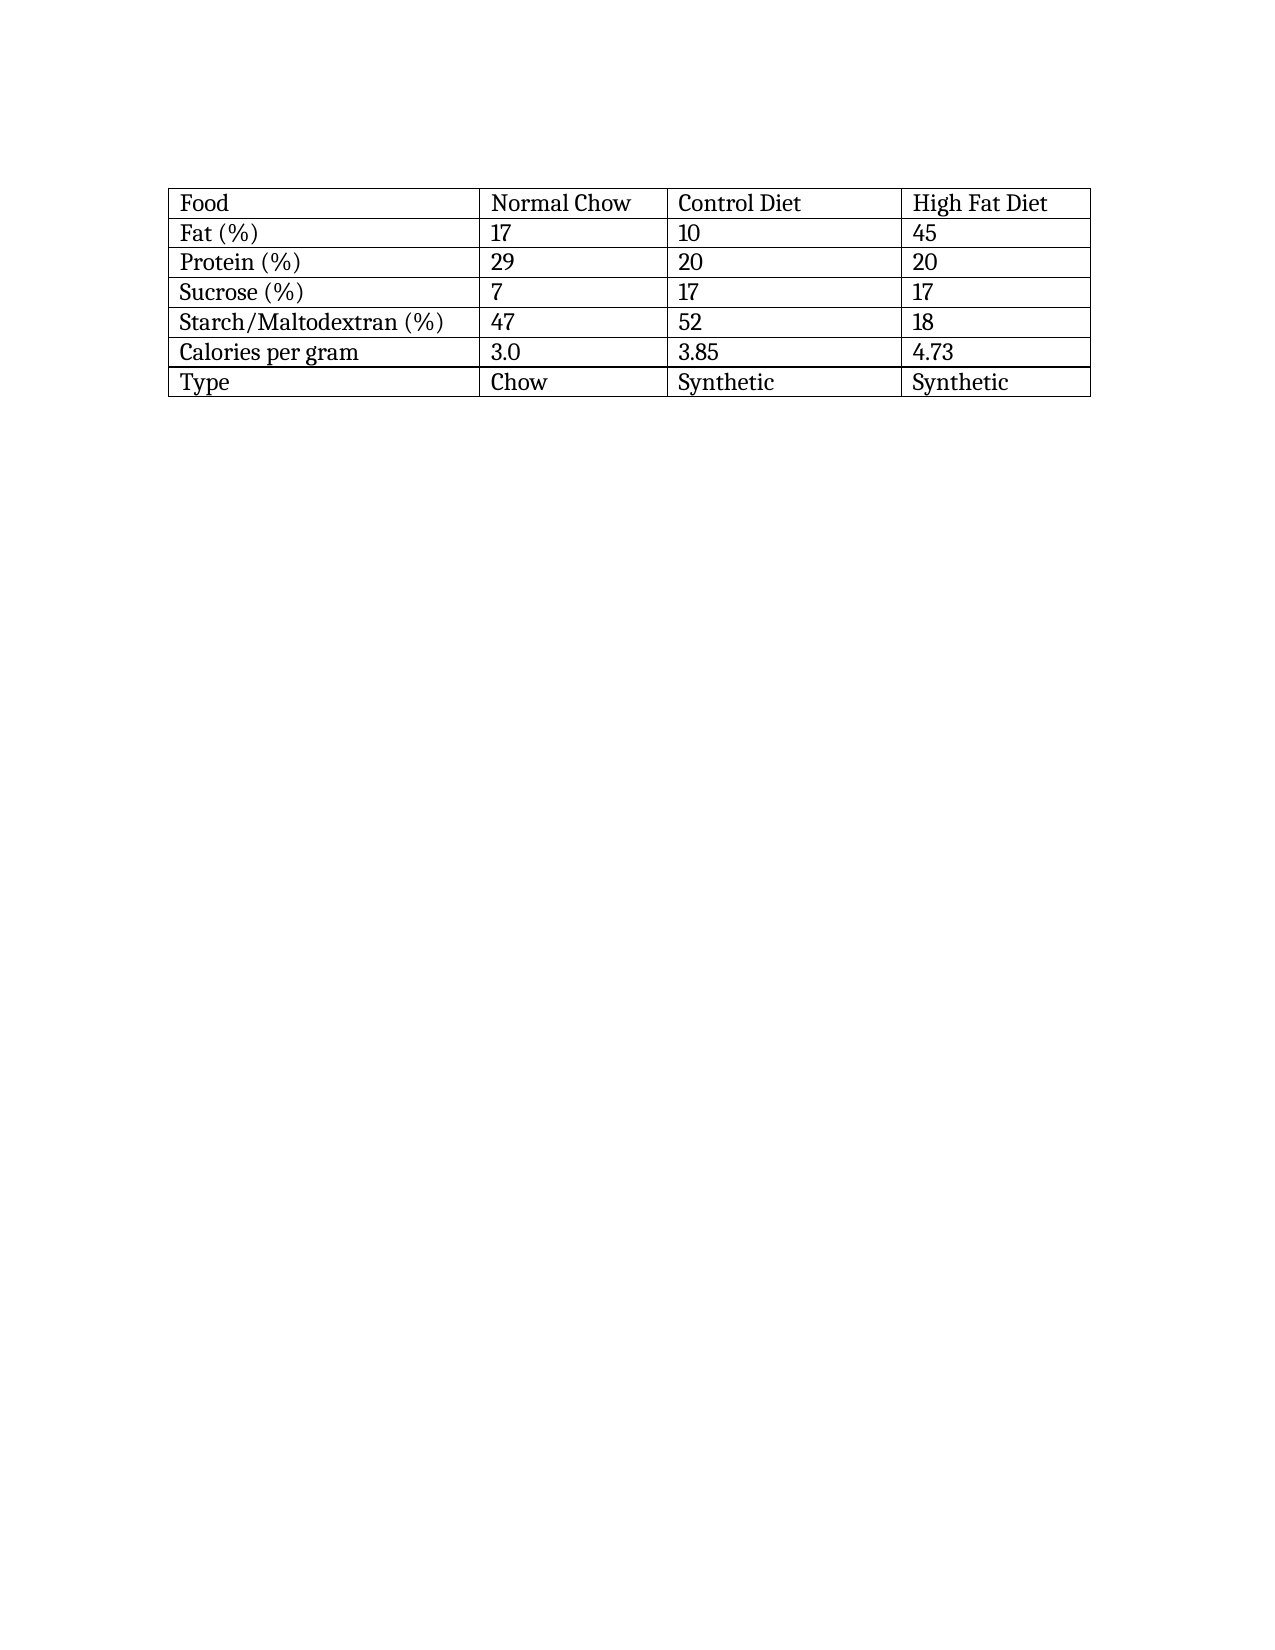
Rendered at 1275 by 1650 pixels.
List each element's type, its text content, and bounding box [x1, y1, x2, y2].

table_cell 10 [668, 219, 901, 247]
table_cell 52 [668, 308, 901, 337]
table_cell 3.0 [480, 338, 667, 366]
table_cell 17 [902, 278, 1090, 307]
table_cell Type [169, 368, 479, 396]
table_cell 47 [480, 308, 667, 337]
table_cell 29 [480, 248, 667, 277]
table_cell Chow [480, 368, 667, 396]
table_cell 18 [902, 308, 1090, 337]
table_cell 4.73 [902, 338, 1090, 366]
table_cell Synthetic [668, 368, 901, 396]
table_cell Fat (%) [169, 219, 479, 247]
table_header Control Diet [668, 189, 901, 217]
table_cell Protein (%) [169, 248, 479, 277]
table_cell 20 [668, 248, 901, 277]
table_cell Calories per gram [169, 338, 479, 366]
table_cell 45 [902, 219, 1090, 247]
table_cell 17 [480, 219, 667, 247]
table_header Normal Chow [480, 189, 667, 217]
table_cell 7 [480, 278, 667, 307]
table_cell Starch/Maltodextran (%) [169, 308, 479, 337]
table_cell 17 [668, 278, 901, 307]
table_cell Synthetic [902, 368, 1090, 396]
table_cell 20 [902, 248, 1090, 277]
table_header High Fat Diet [902, 189, 1090, 217]
table_header Food [169, 189, 479, 217]
table_cell 3.85 [668, 338, 901, 366]
table_cell Sucrose (%) [169, 278, 479, 307]
